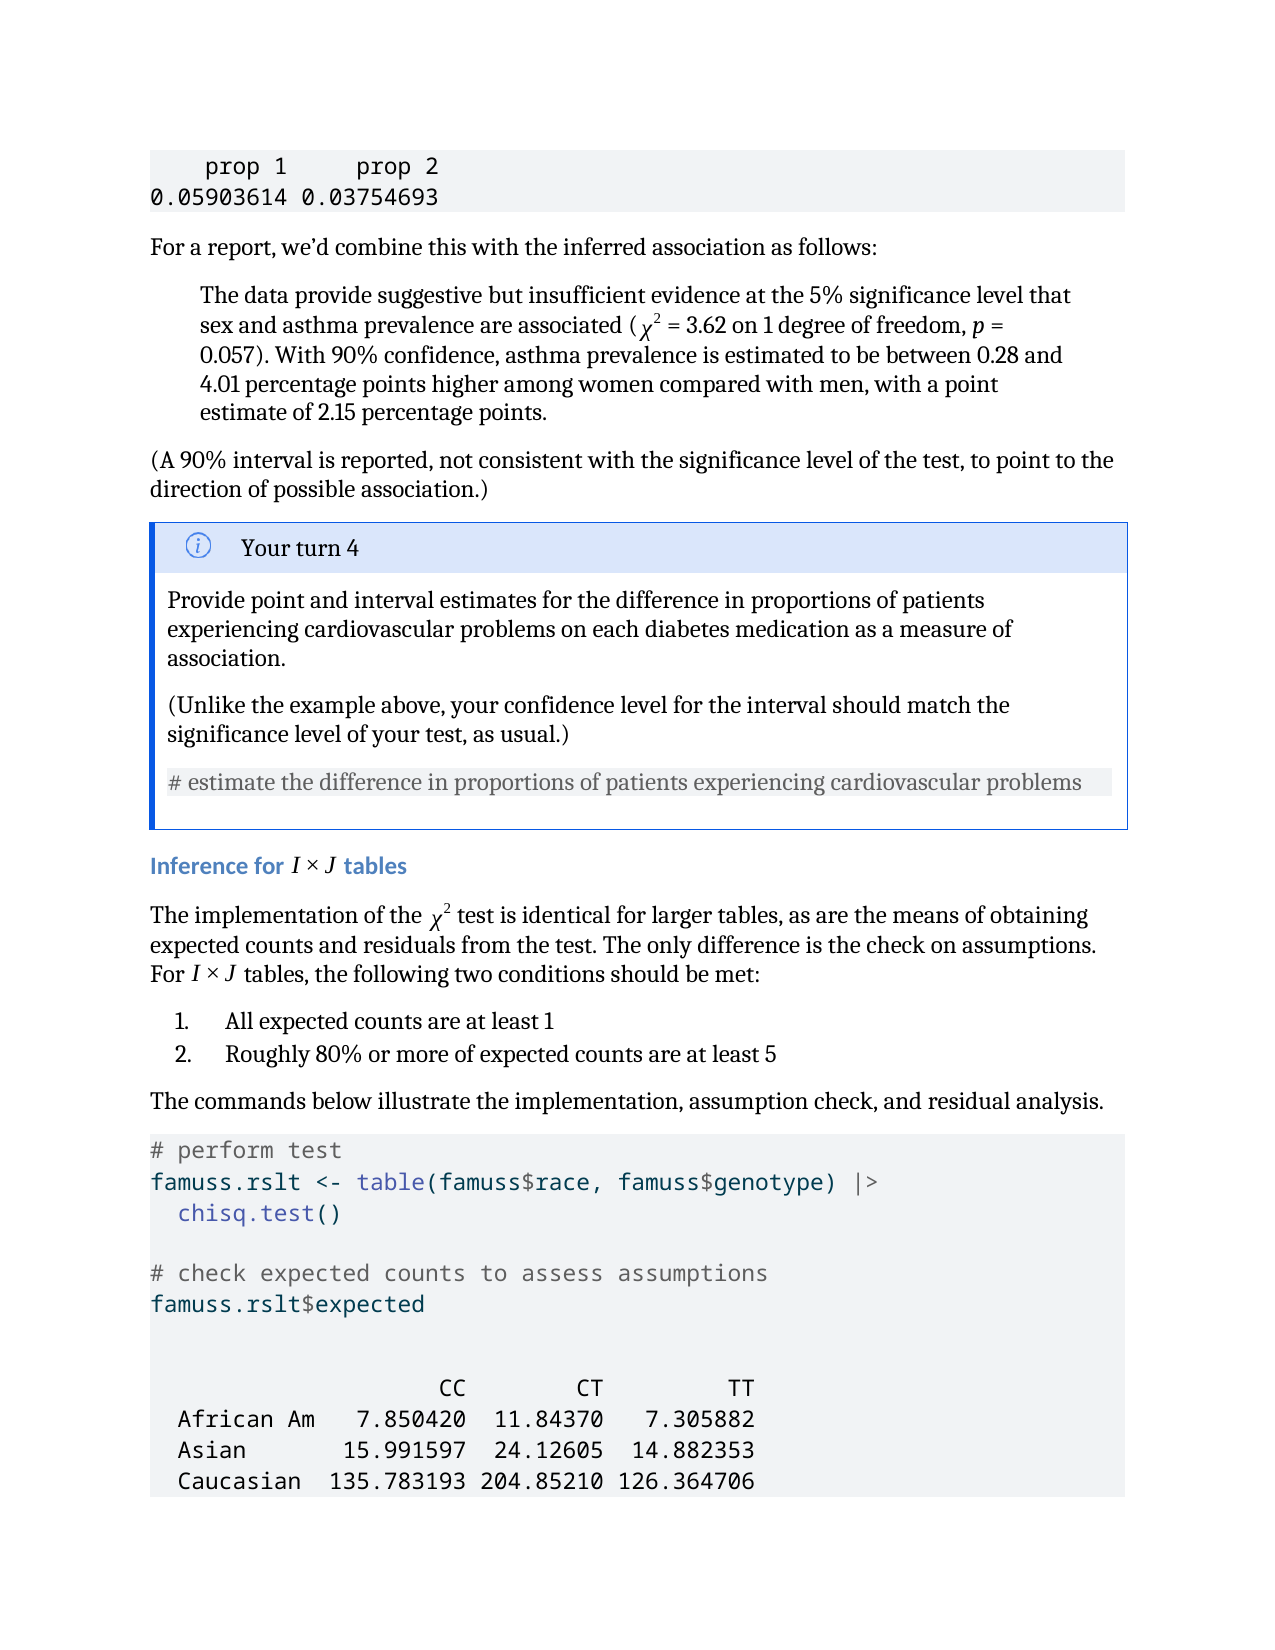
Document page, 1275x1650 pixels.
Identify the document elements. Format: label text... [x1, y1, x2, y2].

subtitle Inference for tables [150, 850, 1125, 881]
list Roughly 80% or more of expected counts are at least 5 [175, 1039, 1125, 1068]
list All expected counts are at least 1 [175, 1007, 1125, 1036]
picture [186, 532, 211, 558]
table_cell Provide point and interval estimates for the difference in proportions of patients experiencing cardiovascular problems on each diabetes medication as a measure of association. (Unlike the example above, your confidence level for the interval should match the significance level of your test, as usual.) # estimate the difference in proportions of patients experiencing cardiovascular problems [155, 574, 1127, 828]
text For a report, we’d combine this with the inferred association as follows: [150, 233, 1125, 262]
text (A 90% interval is reported, not consistent with the significance level of the test, to point to the direction of possible association.) [150, 446, 1125, 503]
table_header Your turn 4 [155, 523, 1127, 573]
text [150, 1340, 1125, 1497]
text # perform test famuss.rslt <- table(famuss$race, famuss$genotype) |> chisq.test() # check expected counts to assess assumptions famuss.rslt$expected [150, 1134, 1125, 1319]
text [150, 150, 1125, 212]
text The commands below illustrate the implementation, assumption check, and residual analysis. [150, 1087, 1125, 1116]
text The implementation of the test is identical for larger tables, as are the means of obtaining expected counts and residuals from the test. The only difference is the check on assumptions. For tables, the following two conditions should be met: [150, 899, 1125, 988]
text The data provide suggestive but insufficient evidence at the 5% significance level that sex and asthma prevalence are associated ( = 3.62 on 1 degree of freedom, p = 0.057). With 90% confidence, asthma prevalence is estimated to be between 0.28 and 4.01 percentage points higher among women compared with men, with a point estimate of 2.15 percentage points. [200, 281, 1075, 427]
